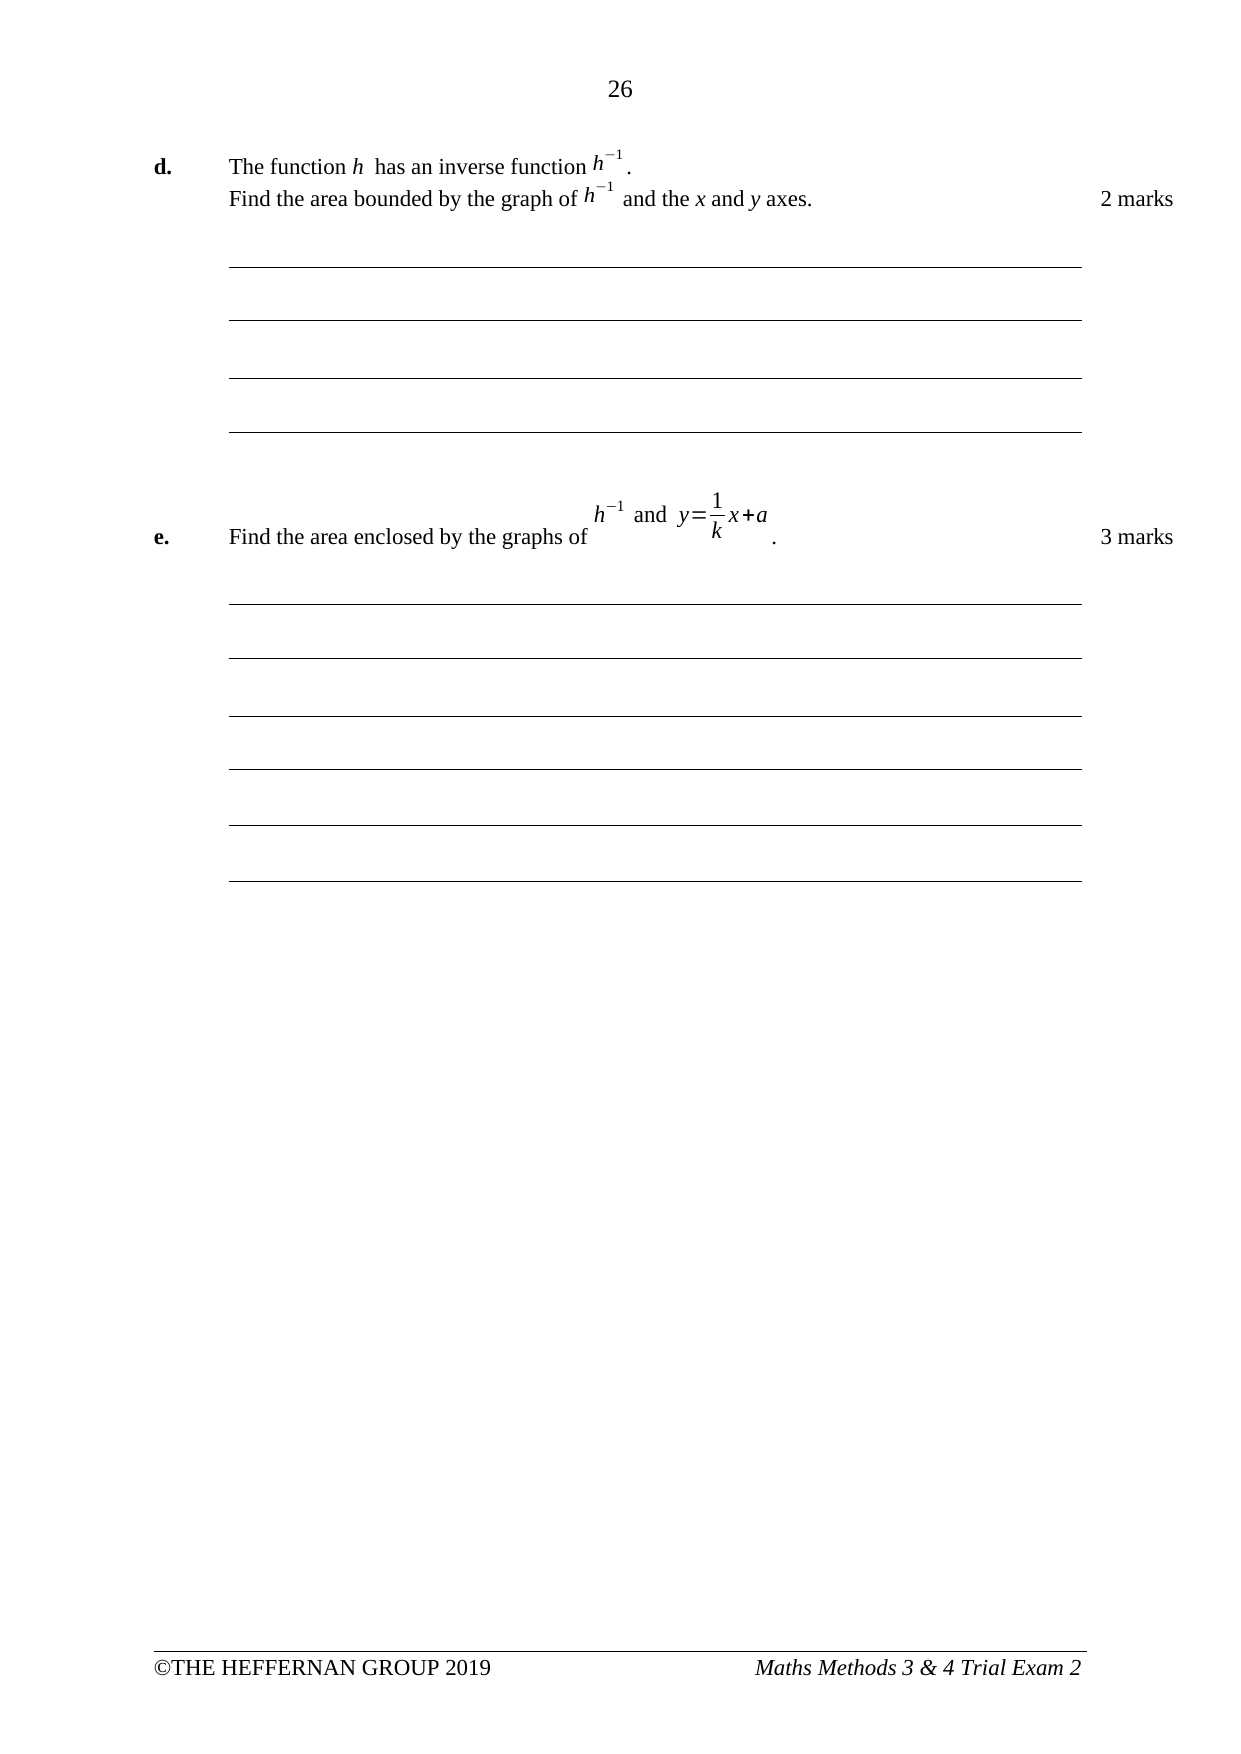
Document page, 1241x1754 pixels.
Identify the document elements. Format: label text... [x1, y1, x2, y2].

text Find the area bounded by the graph of and the x and y axes. 2 marks [228, 180, 1087, 212]
list Find the area enclosed by the graphs of . 3 marks [153, 488, 1087, 549]
list The function h has an inverse function . [153, 148, 1087, 180]
